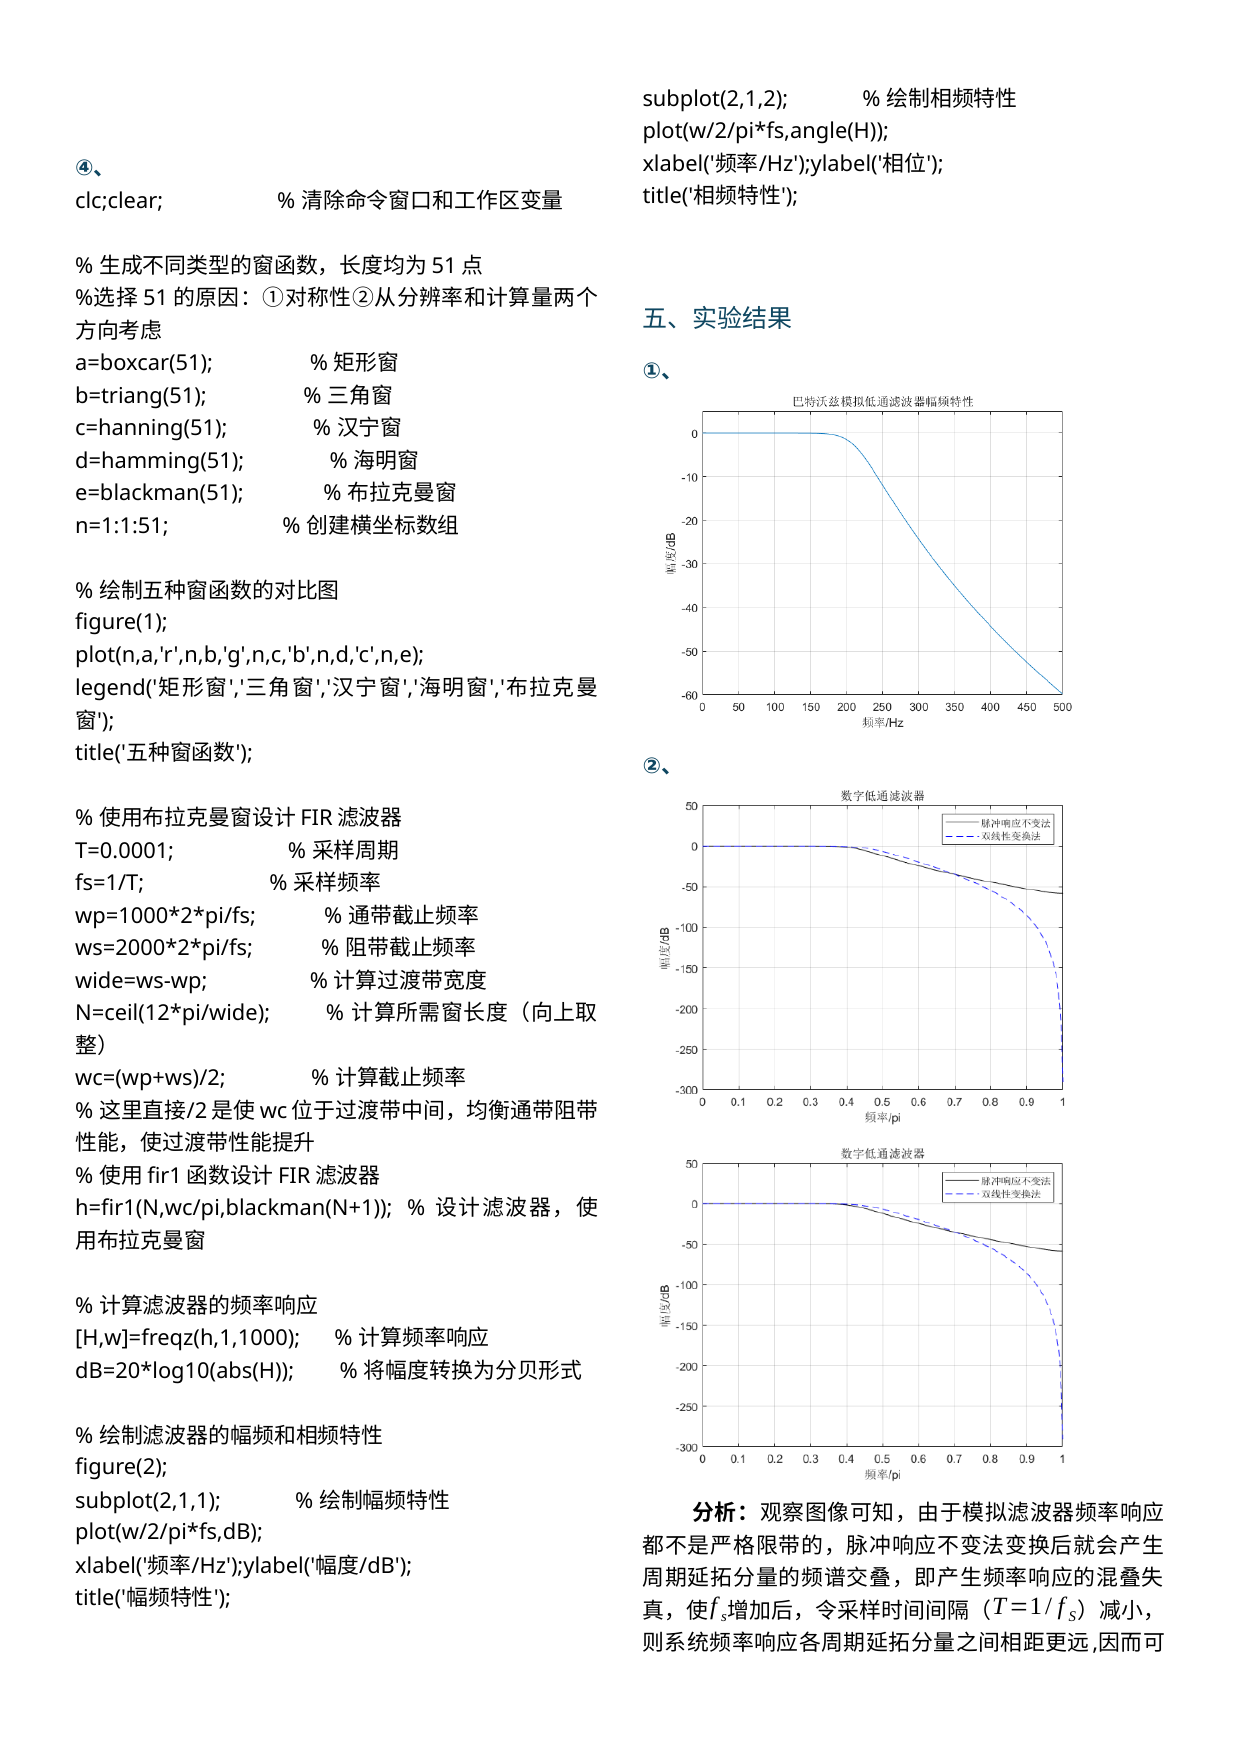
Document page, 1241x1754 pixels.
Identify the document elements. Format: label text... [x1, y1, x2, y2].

text b=triang(51); % 三角窗 [75, 377, 598, 410]
text h=fir1(N,wc/pi,blackman(N+1)); % 设计滤波器，使用布拉克曼窗 [75, 1190, 598, 1255]
text wide=ws-wp; % 计算过渡带宽度 [75, 962, 598, 995]
text plot(w/2/pi*fs,dB); [75, 1515, 598, 1547]
picture [642, 1137, 1106, 1485]
picture [642, 780, 1106, 1128]
subtitle ①、 [642, 353, 1165, 386]
text d=hamming(51); % 海明窗 [75, 442, 598, 475]
text title('五种窗函数'); [75, 735, 598, 767]
text c=hanning(51); % 汉宁窗 [75, 410, 598, 442]
text %选择51的原因：①对称性②从分辨率和计算量两个方向考虑 [75, 280, 598, 345]
subtitle 五、实验结果 [642, 284, 1165, 349]
text 分析：观察图像可知，由于模拟滤波器频率响应都不是严格限带的，脉冲响应不变法变换后就会产生周期延拓分量的频谱交叠，即产生频率响应的混叠失真，使增加后，令采样时间间隔（）减小，则系统频率响应各周期延拓分量之间相距更远,因而可减小频率响应的混叠效应。 [642, 1495, 1165, 1657]
text plot(n,a,'r',n,b,'g',n,c,'b',n,d,'c',n,e); [75, 637, 598, 670]
text n=1:1:51; % 创建横坐标数组 [75, 507, 598, 540]
text % 计算滤波器的频率响应 [75, 1287, 598, 1320]
text subplot(2,1,2); % 绘制相频特性 [642, 81, 1165, 113]
picture [642, 385, 1106, 733]
text N=ceil(12*pi/wide); % 计算所需窗长度（向上取整） [75, 995, 598, 1060]
text title('幅频特性'); [75, 1580, 598, 1612]
text % 使用布拉克曼窗设计FIR滤波器 [75, 800, 598, 832]
subtitle ④、 [75, 150, 598, 182]
text figure(1); [75, 605, 598, 637]
text % 这里直接/2是使wc位于过渡带中间，均衡通带阻带性能，使过渡带性能提升 [75, 1092, 598, 1157]
text xlabel('频率/Hz');ylabel('幅度/dB'); [75, 1547, 598, 1580]
text T=0.0001; % 采样周期 [75, 832, 598, 865]
text plot(w/2/pi*fs,angle(H)); [642, 113, 1165, 146]
text ws=2000*2*pi/fs; % 阻带截止频率 [75, 930, 598, 962]
text clc;clear; % 清除命令窗口和工作区变量 [75, 182, 598, 215]
text % 使用fir1函数设计FIR滤波器 [75, 1157, 598, 1190]
text dB=20*log10(abs(H)); % 将幅度转换为分贝形式 [75, 1352, 598, 1385]
text [H,w]=freqz(h,1,1000); % 计算频率响应 [75, 1320, 598, 1352]
text % 生成不同类型的窗函数，长度均为51点 [75, 247, 598, 280]
text fs=1/T; % 采样频率 [75, 865, 598, 897]
text figure(2); [75, 1450, 598, 1482]
text e=blackman(51); % 布拉克曼窗 [75, 475, 598, 507]
text % 绘制五种窗函数的对比图 [75, 572, 598, 605]
subtitle ②、 [642, 747, 1165, 780]
text xlabel('频率/Hz');ylabel('相位'); [642, 146, 1165, 178]
text legend('矩形窗','三角窗','汉宁窗','海明窗','布拉克曼窗'); [75, 670, 598, 735]
text wc=(wp+ws)/2; % 计算截止频率 [75, 1060, 598, 1092]
text subplot(2,1,1); % 绘制幅频特性 [75, 1482, 598, 1515]
text % 绘制滤波器的幅频和相频特性 [75, 1417, 598, 1450]
text wp=1000*2*pi/fs; % 通带截止频率 [75, 897, 598, 930]
text title('相频特性'); [642, 178, 1165, 211]
text a=boxcar(51); % 矩形窗 [75, 345, 598, 377]
